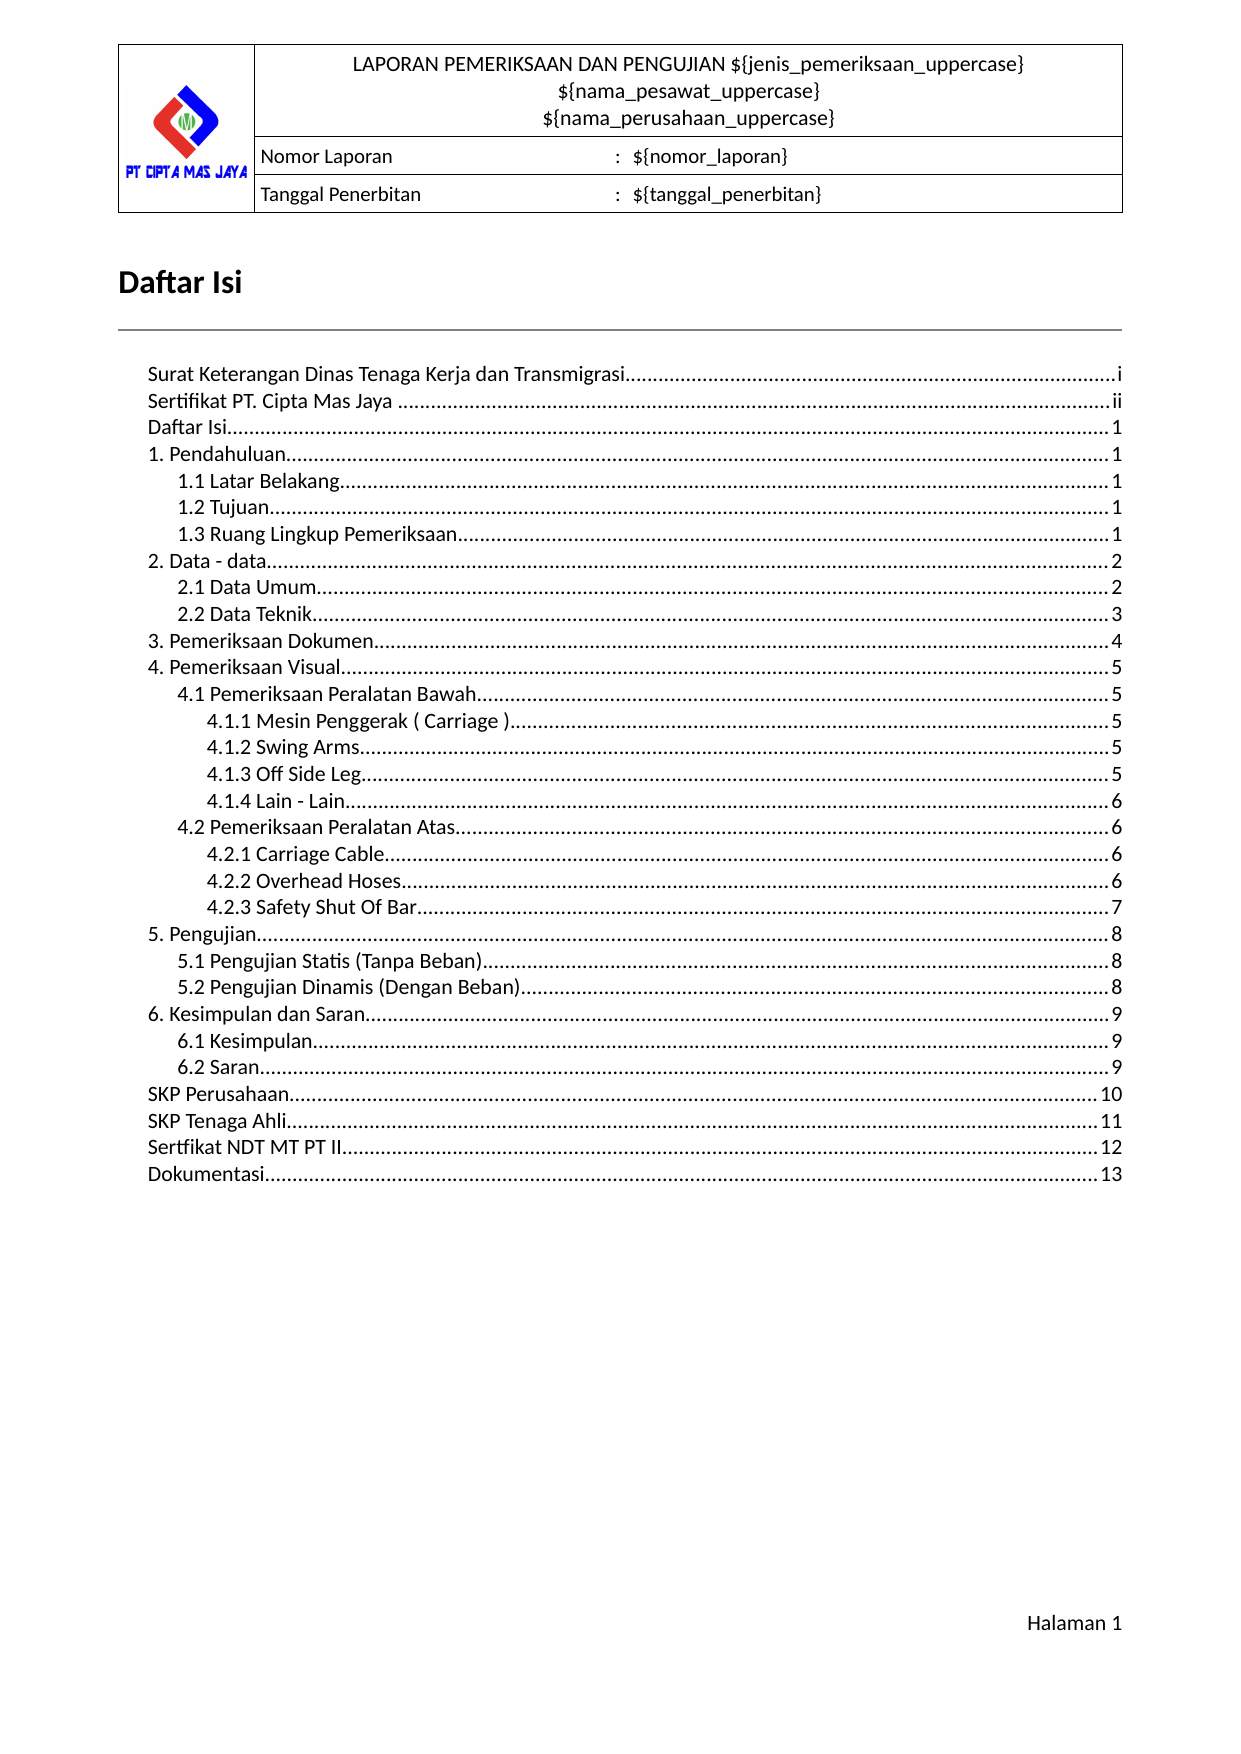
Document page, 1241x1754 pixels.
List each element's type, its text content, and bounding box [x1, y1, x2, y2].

picture [124, 85, 249, 183]
text Sertifikat PT. Cipta Mas Jaya ii [148, 387, 1122, 413]
text Surat Keterangan Dinas Tenaga Kerja dan Transmigrasi i [148, 360, 1122, 387]
subtitle Daftar Isi [118, 261, 1122, 301]
